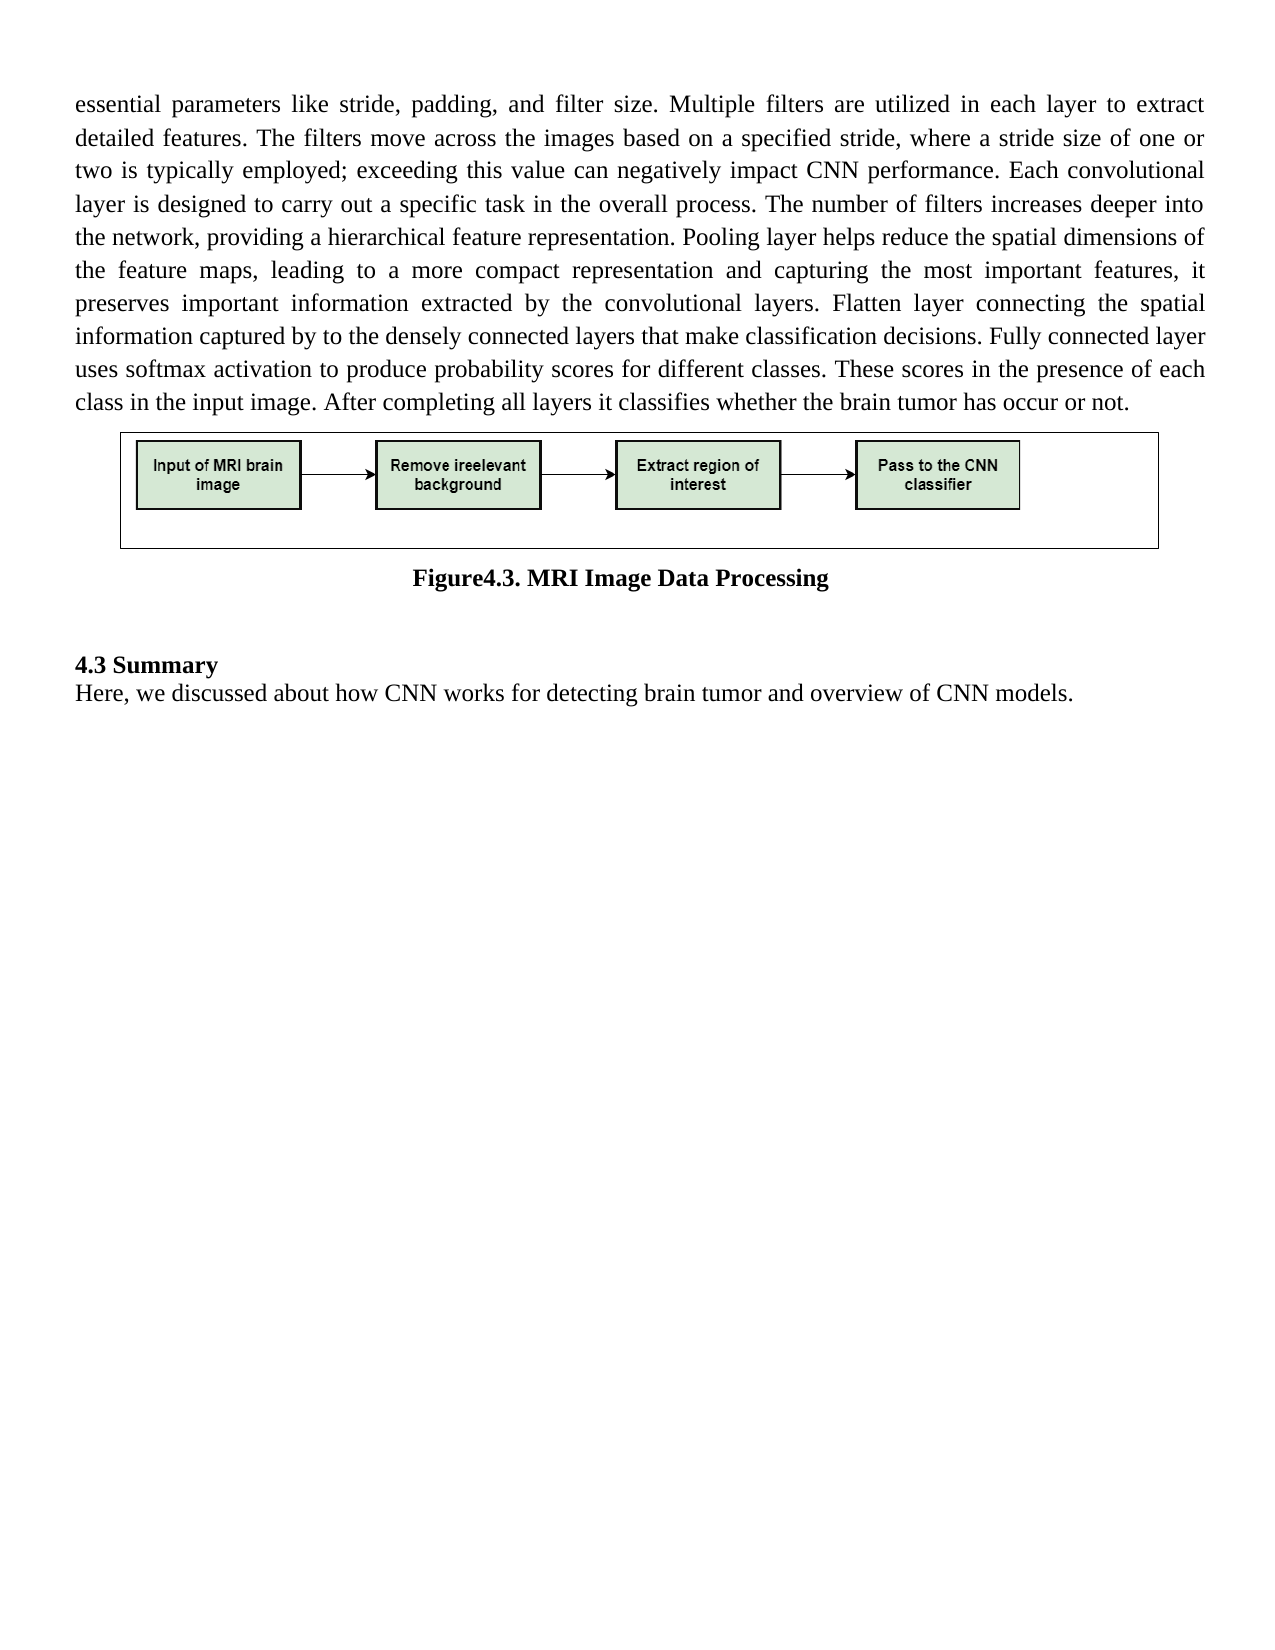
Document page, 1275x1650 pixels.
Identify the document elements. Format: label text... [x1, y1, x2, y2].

text Here, we discussed about how CNN works for detecting brain tumor and overview of CNN models. [75, 678, 1206, 707]
picture [135, 440, 1021, 510]
text Figure4.3. MRI Image Data Processing [75, 563, 1206, 592]
text 4.3 Summary [75, 650, 1206, 678]
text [75, 89, 1206, 416]
